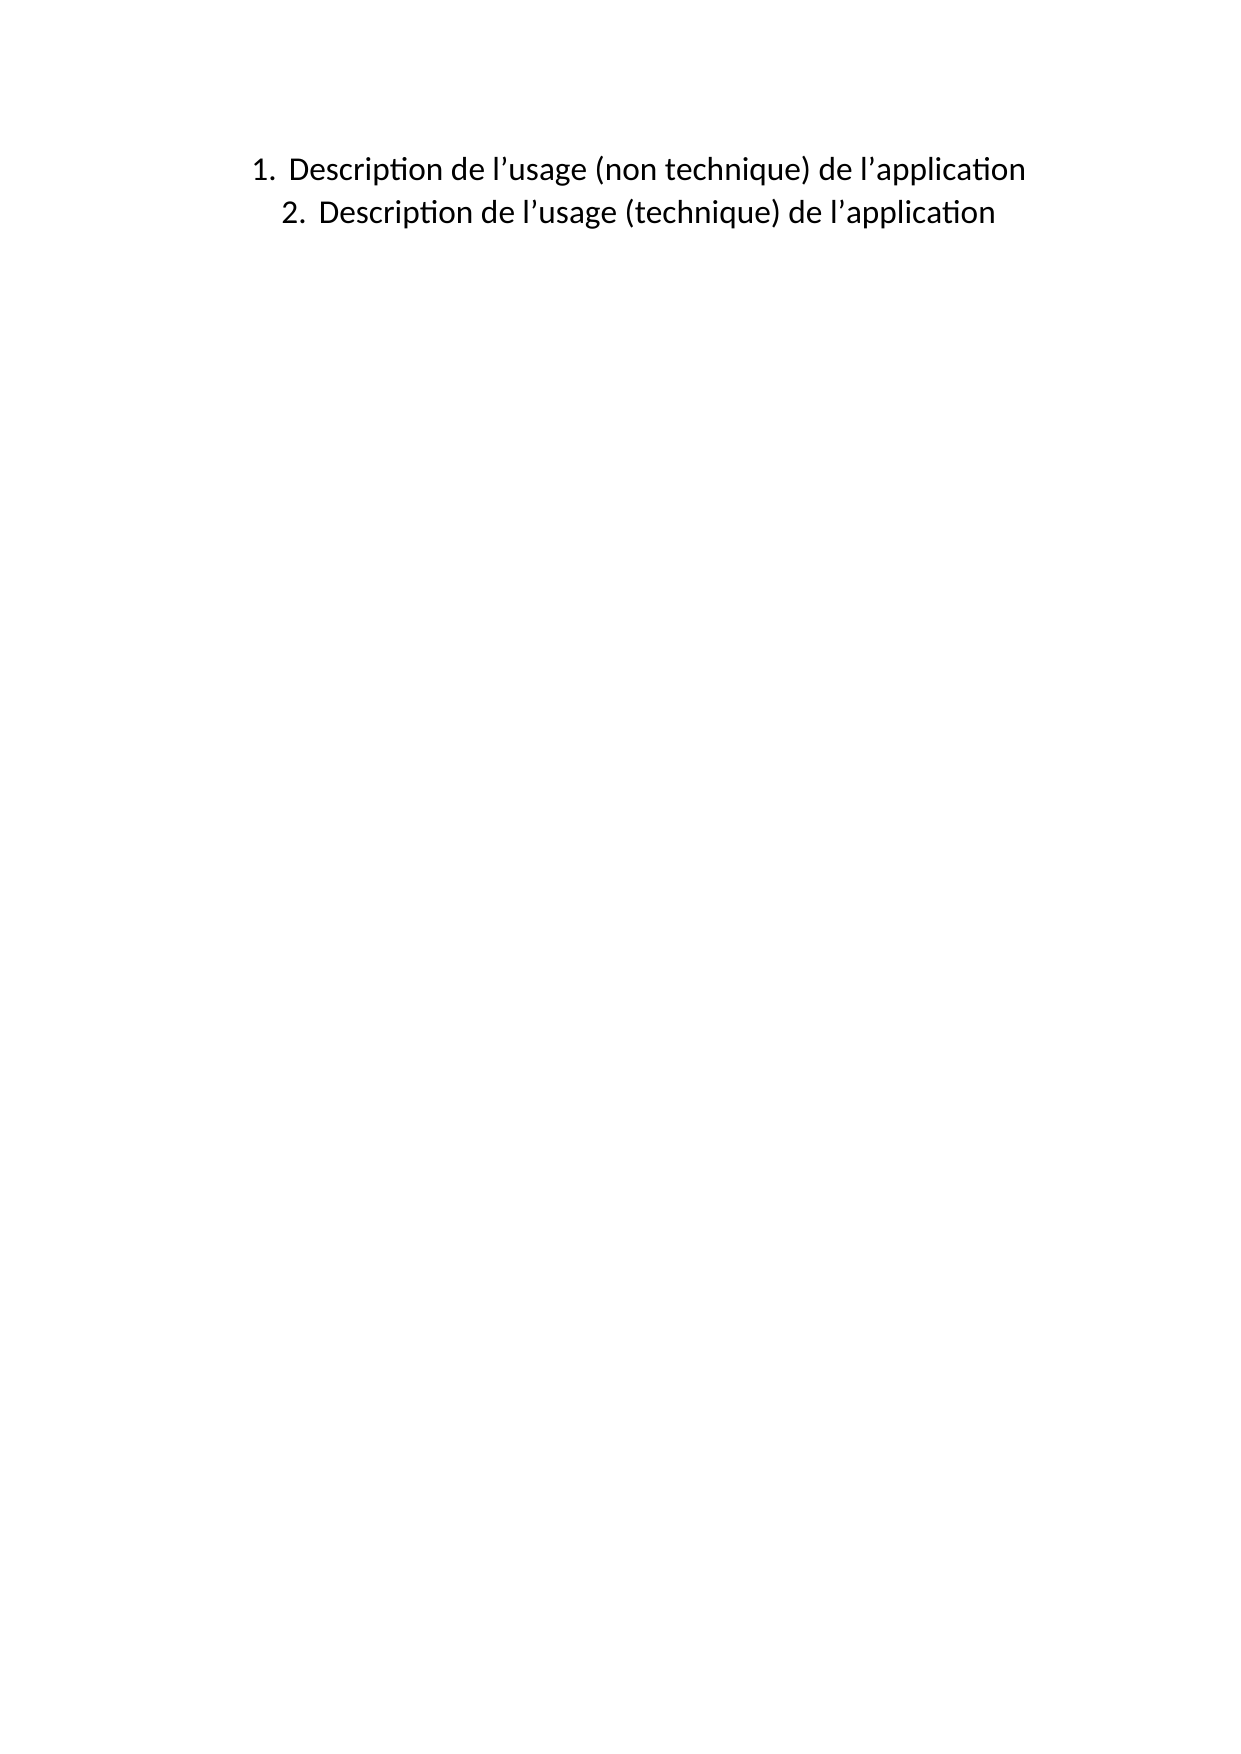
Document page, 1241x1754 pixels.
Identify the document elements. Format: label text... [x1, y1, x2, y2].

list Description de l’usage (non technique) de l’application [185, 148, 1093, 188]
list Description de l’usage (technique) de l’application [185, 192, 1093, 232]
